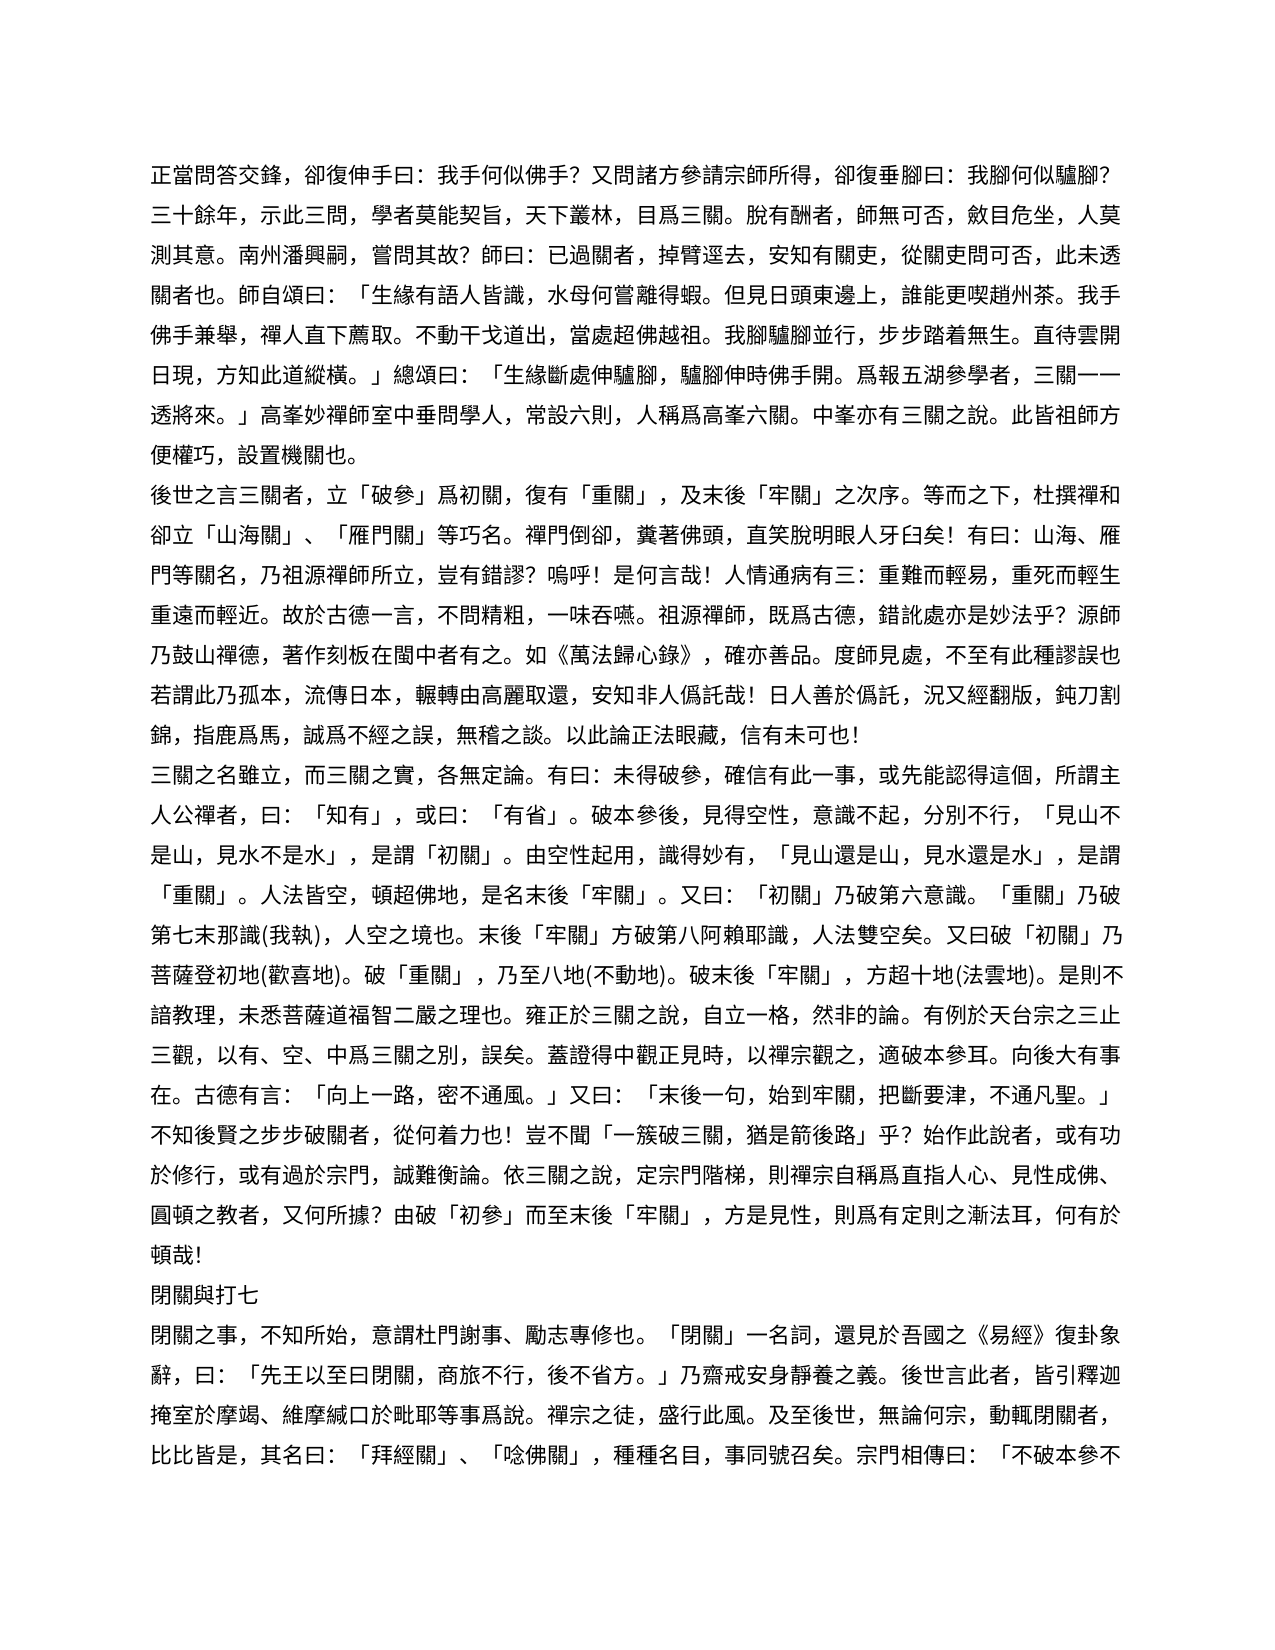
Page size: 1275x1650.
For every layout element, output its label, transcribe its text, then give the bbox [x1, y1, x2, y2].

text 三關之名雖立，而三關之實，各無定論。有曰：未得破參，確信有此一事，或先能認得這個，所謂主人公禪者，曰：「知有」，或曰：「有省」。破本參後，見得空性，意識不起，分別不行，「見山不是山，見水不是水」，是謂「初關」。由空性起用，識得妙有，「見山還是山，見水還是水」，是謂「重關」。人法皆空，頓超佛地，是名末後「牢關」。又曰：「初關」乃破第六意識。「重關」乃破第七末那識(我執)，人空之境也。末後「牢關」方破第八阿賴耶識，人法雙空矣。又曰破「初關」乃菩薩登初地(歡喜地)。破「重關」，乃至八地(不動地)。破末後「牢關」，方超十地(法雲地)。是則不諳教理，未悉菩薩道福智二嚴之理也。雍正於三關之說，自立一格，然非的論。有例於天台宗之三止三觀，以有、空、中爲三關之別，誤矣。蓋證得中觀正見時，以禪宗觀之，適破本參耳。向後大有事在。古德有言：「向上一路，密不通風。」又曰：「末後一句，始到牢關，把斷要津，不通凡聖。」不知後賢之步步破關者，從何着力也！豈不聞「一簇破三關，猶是箭後路」乎？始作此說者，或有功於修行，或有過於宗門，誠難衡論。依三關之說，定宗門階梯，則禪宗自稱爲直指人心、見性成佛、圓頓之教者，又何所據？由破「初參」而至末後「牢關」，方是見性，則爲有定則之漸法耳，何有於頓哉！ [150, 750, 1125, 1270]
text 閉關與打七 [150, 1270, 1125, 1310]
text 後世之言三關者，立「破參」爲初關，復有「重關」，及末後「牢關」之次序。等而之下，杜撰禪和，卻立「山海關」、「雁門關」等巧名。禪門倒卻，糞著佛頭，直笑脫明眼人牙臼矣！有曰：山海、雁門等關名，乃祖源禪師所立，豈有錯謬？嗚呼！是何言哉！人情通病有三：重難而輕易，重死而輕生，重遠而輕近。故於古德一言，不問精粗，一味吞嚥。祖源禪師，既爲古德，錯訛處亦是妙法乎？源師乃鼓山禪德，著作刻板在閩中者有之。如《萬法歸心錄》，確亦善品。度師見處，不至有此種謬誤也。若謂此乃孤本，流傳日本，輾轉由高麗取還，安知非人僞託哉！日人善於僞託，況又經翻版，鈍刀割錦，指鹿爲馬，誠爲不經之誤，無稽之談。以此論正法眼藏，信有未可也！ [150, 470, 1125, 750]
